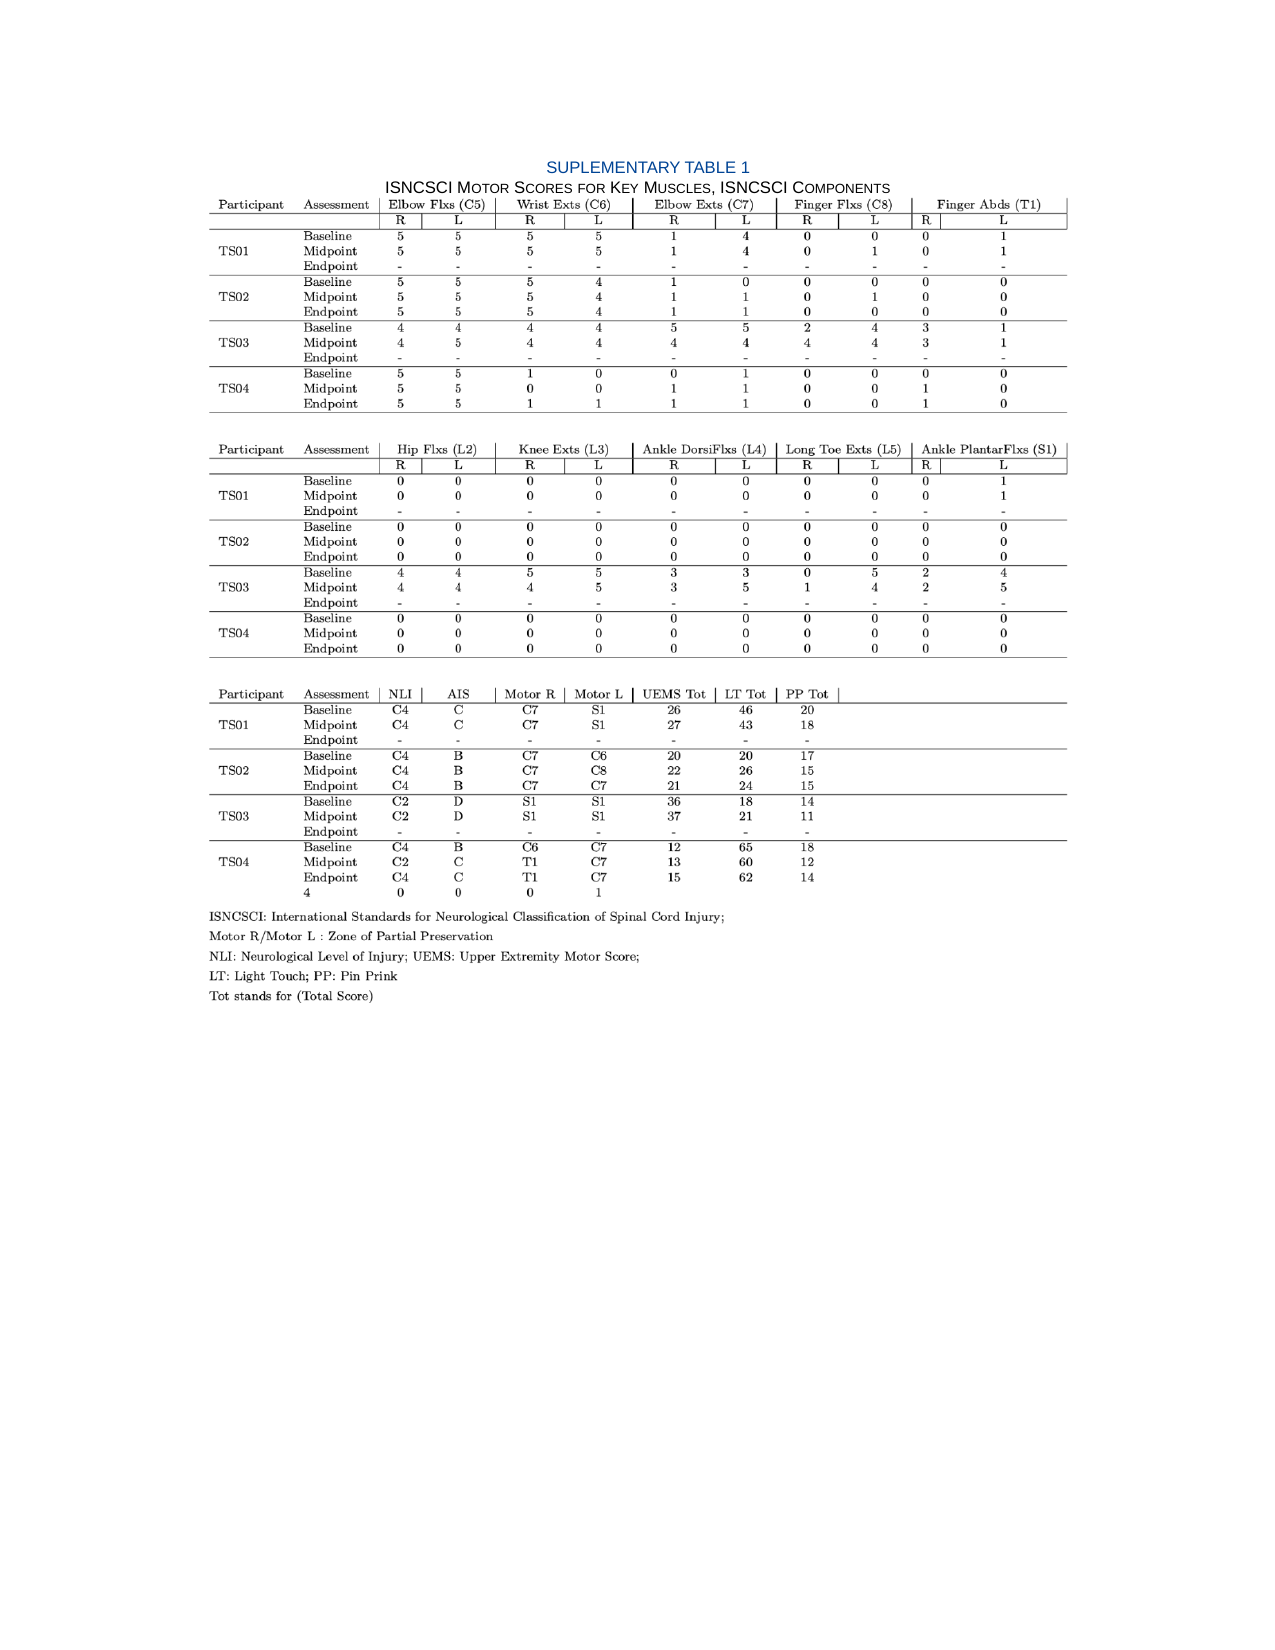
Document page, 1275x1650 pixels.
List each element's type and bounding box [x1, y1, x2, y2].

picture [193, 196, 1082, 1014]
